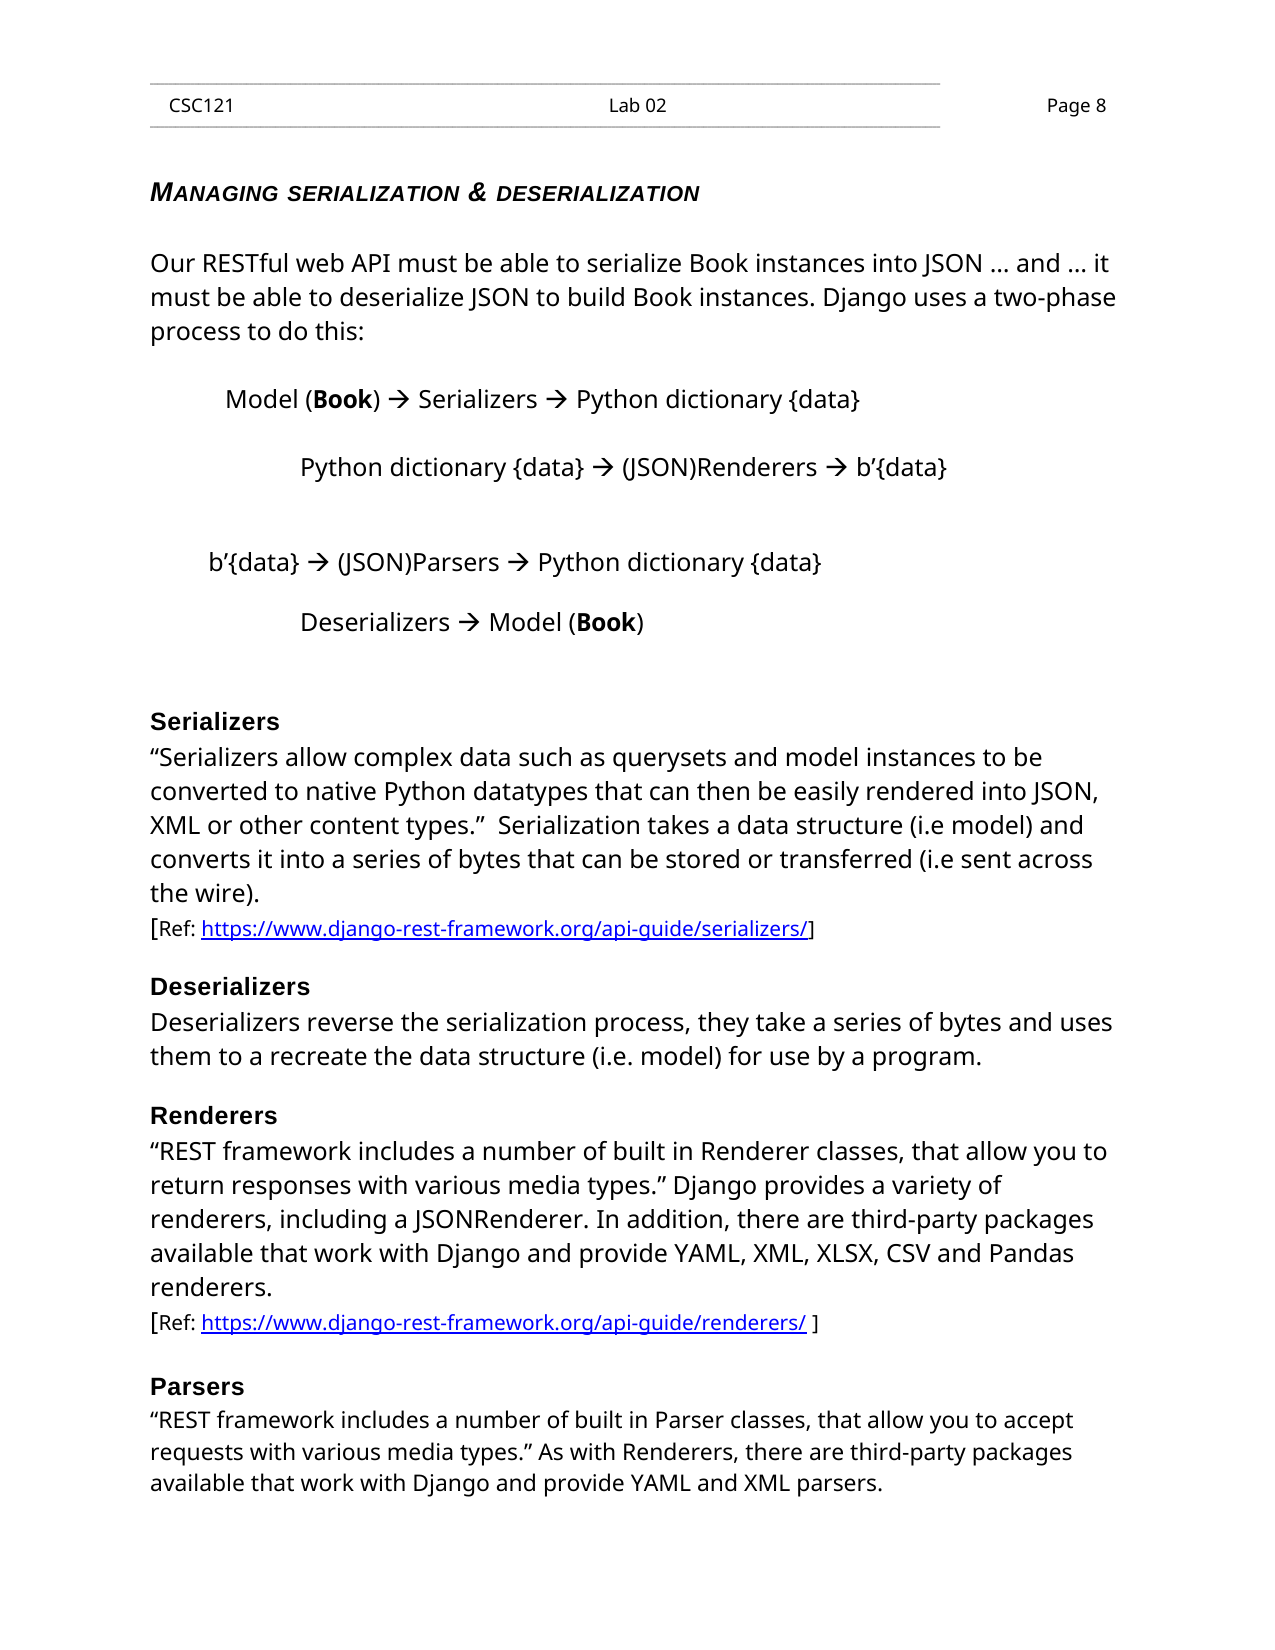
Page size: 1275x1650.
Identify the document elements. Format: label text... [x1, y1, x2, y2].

text Model (Book) Serializers Python dictionary {data} [150, 382, 1125, 416]
text “Serializers allow complex data such as querysets and model instances to be converted to native Python datatypes that can then be easily rendered into JSON, XML or other content types.” Serialization takes a data structure (i.e model) and converts it into a series of bytes that can be stored or transferred (i.e sent across the wire). [150, 739, 1125, 909]
text b’{data} (JSON)Parsers Python dictionary {data} [150, 544, 1125, 578]
text Our RESTful web API must be able to serialize Book instances into JSON … and … it must be able to deserialize JSON to build Book instances. Django uses a two-phase process to do this: [150, 245, 1125, 348]
text [Ref: https://www.django-rest-framework.org/api-guide/serializers/] [150, 909, 1125, 944]
subtitle Managing serialization & deserialization [150, 176, 1125, 207]
text “REST framework includes a number of built in Parser classes, that allow you to accept requests with various media types.” As with Renderers, there are third-party packages available that work with Django and provide YAML and XML parsers. [150, 1404, 1125, 1498]
subtitle Parsers [150, 1372, 1125, 1401]
subtitle Renderers [150, 1101, 1125, 1130]
subtitle Deserializers [150, 972, 1125, 1001]
text Deserializers Model (Book) [150, 605, 1125, 639]
text [Ref: https://www.django-rest-framework.org/api-guide/renderers/ ] [150, 1304, 1125, 1338]
text Deserializers reverse the serialization process, they take a series of bytes and uses them to a recreate the data structure (i.e. model) for use by a program. [150, 1004, 1125, 1073]
subtitle Serializers [150, 707, 1125, 736]
text Python dictionary {data} (JSON)Renderers b’{data} [150, 450, 1125, 484]
text “REST framework includes a number of built in Renderer classes, that allow you to return responses with various media types.” Django provides a variety of renderers, including a JSONRenderer. In addition, there are third-party packages available that work with Django and provide YAML, XML, XLSX, CSV and Pandas renderers. [150, 1133, 1125, 1304]
